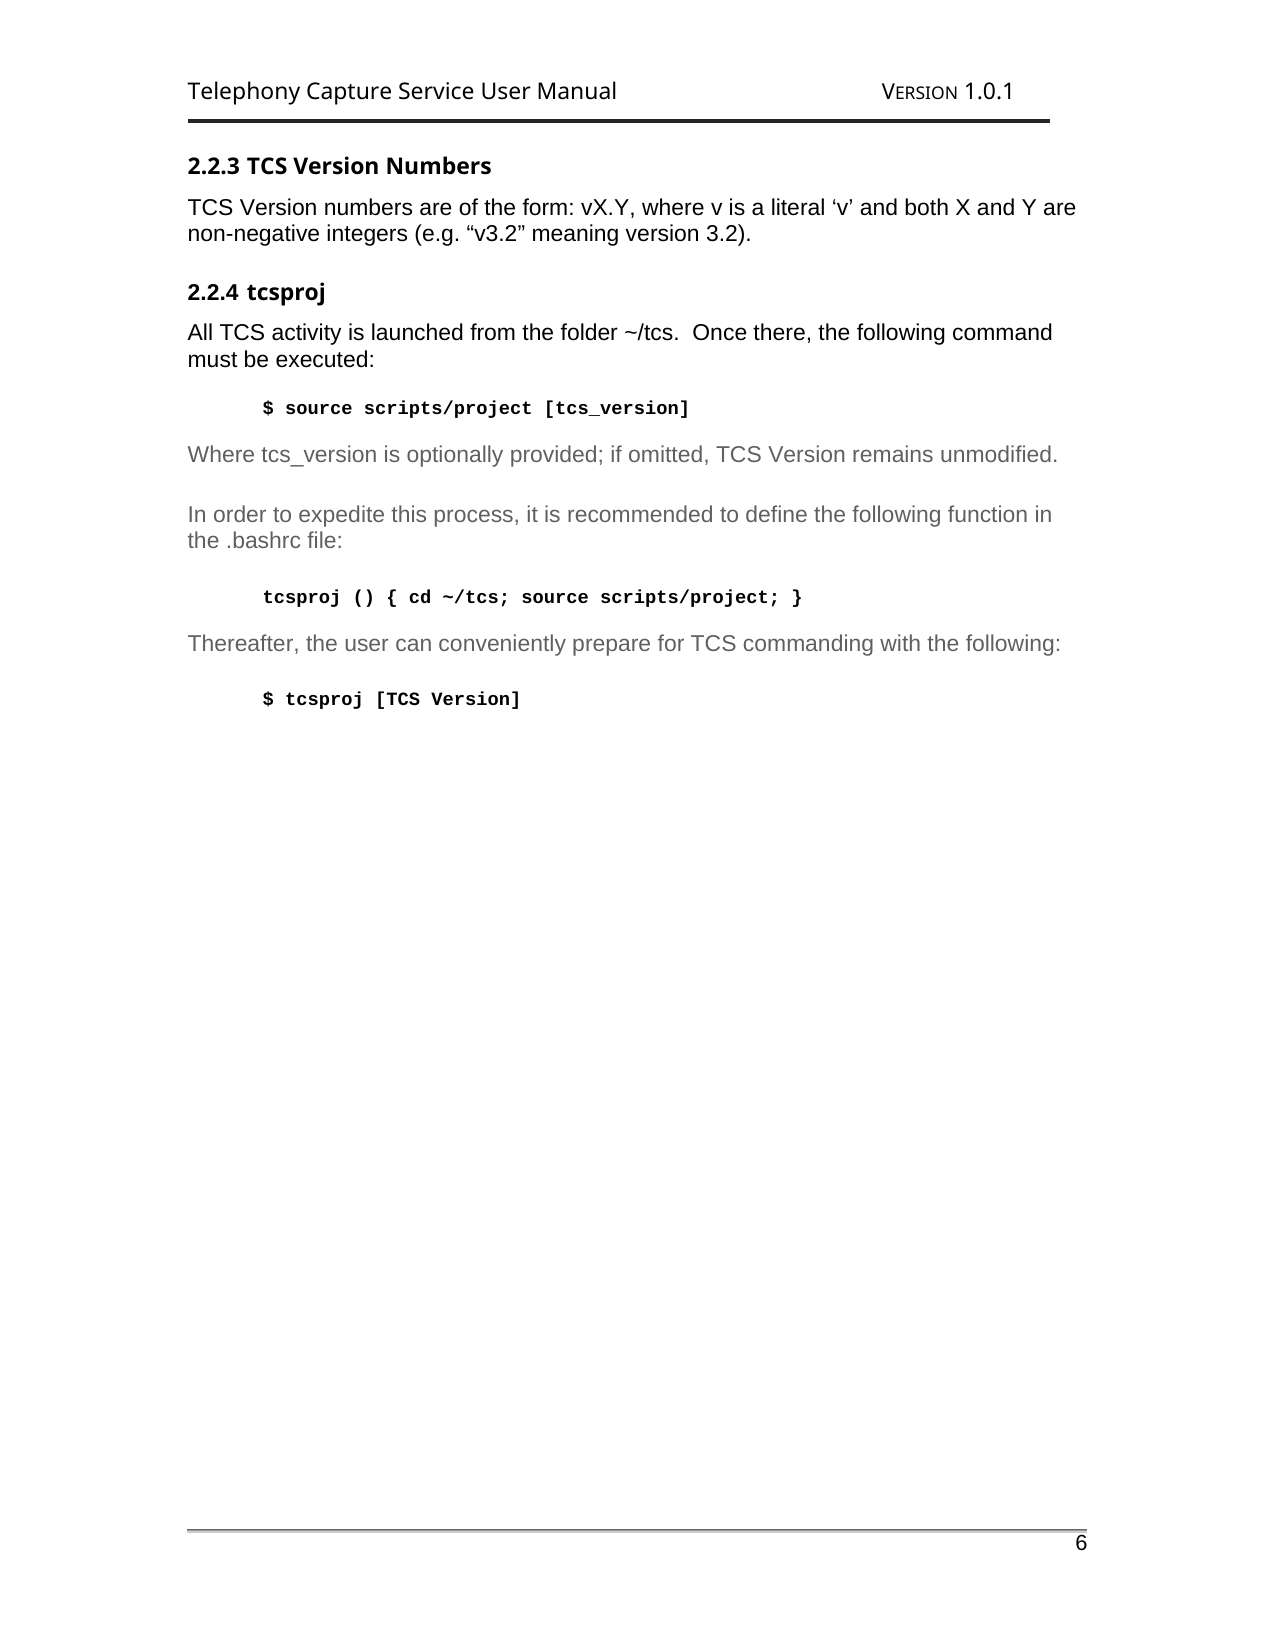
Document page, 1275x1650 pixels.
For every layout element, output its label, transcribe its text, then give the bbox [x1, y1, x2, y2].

subtitle tcsproj [187, 276, 1087, 307]
text $ tcsproj [TCS Version] [262, 690, 1087, 711]
text Thereafter, the user can conveniently prepare for TCS commanding with the following: [187, 630, 1087, 656]
text TCS Version numbers are of the form: vX.Y, where v is a literal ‘v’ and both X and Y are non-negative integers (e.g. “v3.2” meaning version 3.2). [187, 194, 1087, 246]
text All TCS activity is launched from the folder ~/tcs. Once there, the following command must be executed: [187, 319, 1087, 372]
text In order to expedite this process, it is recommended to define the following function in the .bashrc file: [187, 501, 1087, 554]
text $ source scripts/project [tcs_version] [262, 398, 1087, 420]
text tcsproj () { cd ~/tcs; source scripts/project; } [262, 587, 1087, 609]
text Where tcs_version is optionally provided; if omitted, TCS Version remains unmodified. [187, 441, 1087, 467]
picture [187, 1529, 1087, 1533]
subtitle TCS Version Numbers [187, 150, 1087, 181]
